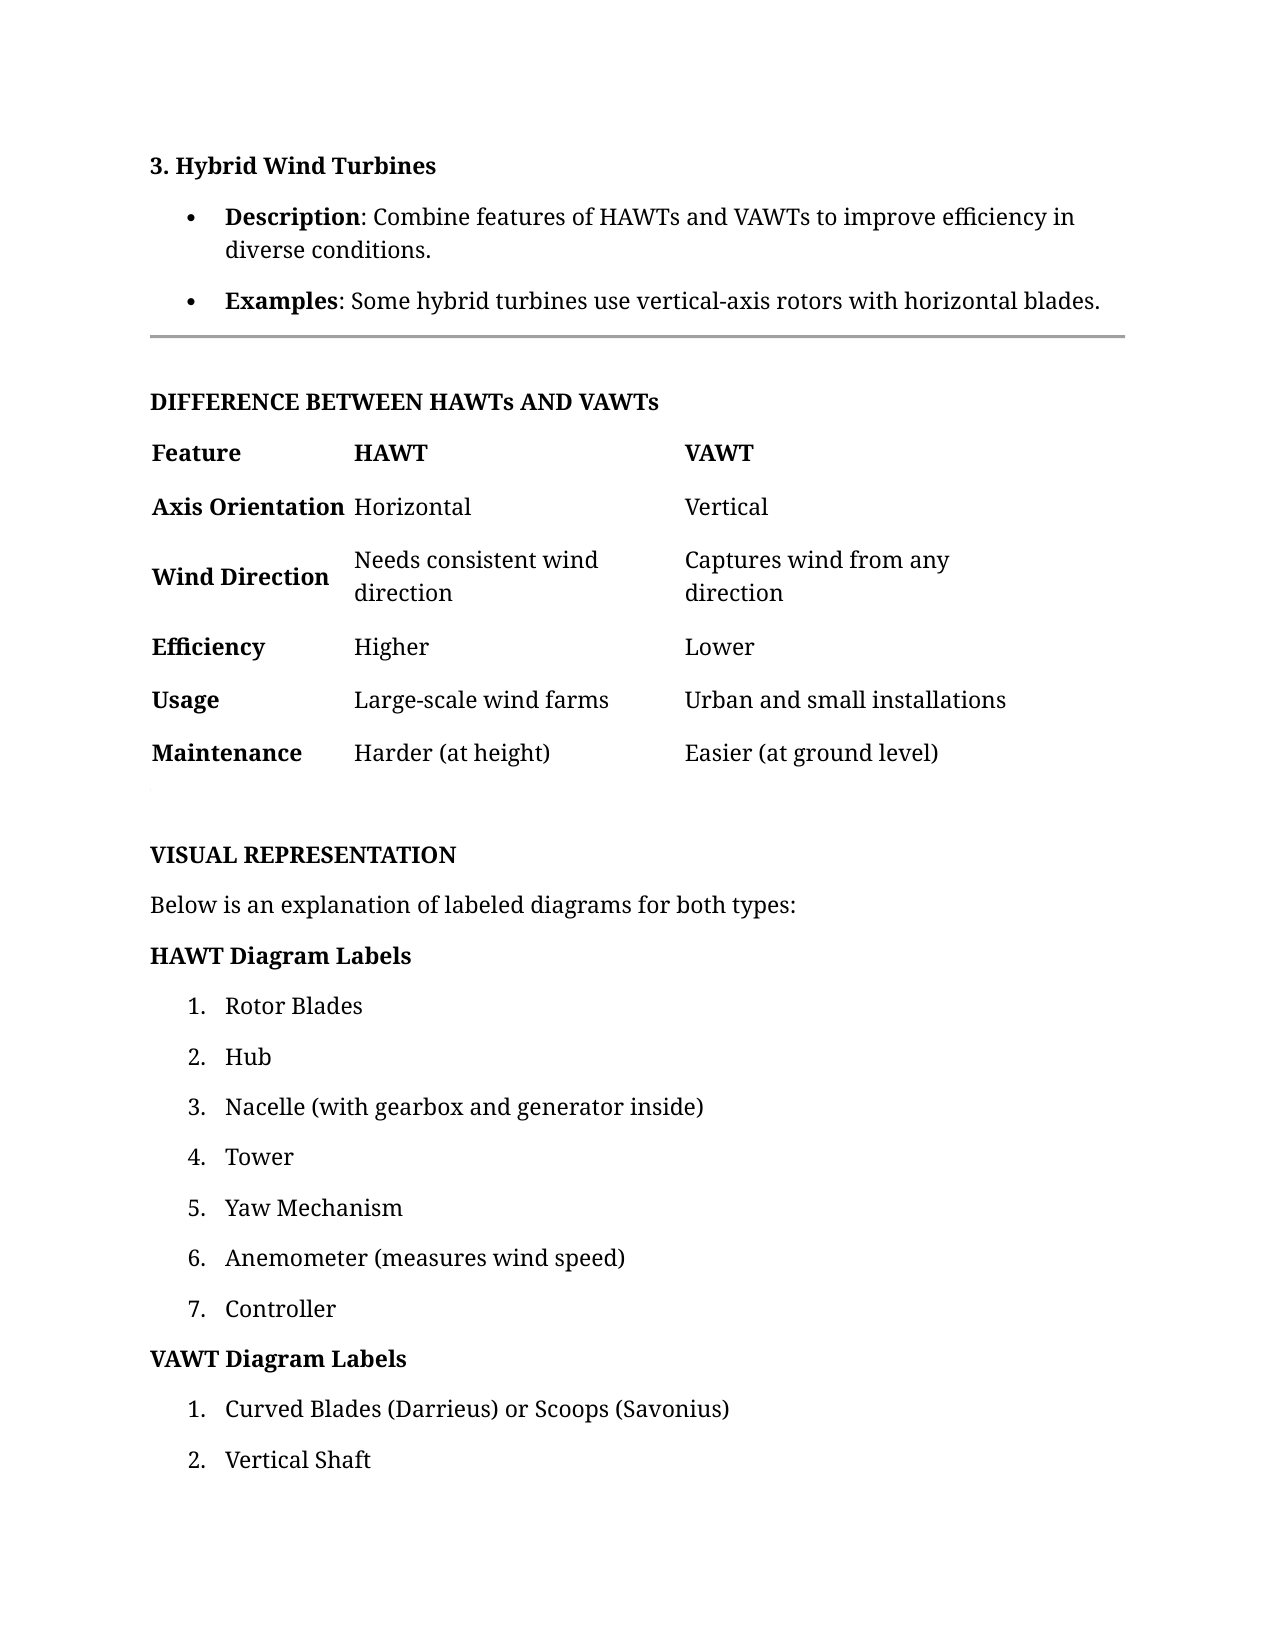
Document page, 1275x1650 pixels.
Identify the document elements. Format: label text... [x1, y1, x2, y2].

list Rotor Blades [187, 990, 1125, 1021]
list Controller [187, 1292, 1125, 1324]
table_cell Maintenance [150, 735, 352, 788]
table_cell Horizontal [353, 489, 683, 542]
table_header HAWT [353, 436, 683, 489]
text Below is an explanation of labeled diagrams for both types: [150, 889, 1125, 920]
list Examples: Some hybrid turbines use vertical-axis rotors with horizontal blades. [187, 284, 1125, 316]
table_cell Large-scale wind farms [353, 682, 683, 735]
table_cell Higher [353, 629, 683, 682]
text HAWT Diagram Labels [150, 939, 1125, 971]
table_cell Lower [683, 629, 1031, 682]
list Hub [187, 1040, 1125, 1072]
list Tower [187, 1141, 1125, 1172]
list Vertical Shaft [187, 1444, 1125, 1475]
text VISUAL REPRESENTATION [150, 839, 1125, 870]
table_cell Axis Orientation [150, 489, 352, 542]
list Curved Blades (Darrieus) or Scoops (Savonius) [187, 1393, 1125, 1424]
text 3. Hybrid Wind Turbines [150, 150, 1125, 181]
list Anemometer (measures wind speed) [187, 1242, 1125, 1273]
list Nacelle (with gearbox and generator inside) [187, 1091, 1125, 1122]
table_cell Easier (at ground level) [683, 735, 1031, 788]
table_cell Usage [150, 682, 352, 735]
table_header VAWT [683, 436, 1031, 489]
text VAWT Diagram Labels [150, 1343, 1125, 1374]
table_cell Efficiency [150, 629, 352, 682]
list Yaw Mechanism [187, 1192, 1125, 1223]
table_cell Vertical [683, 489, 1031, 542]
table_cell Urban and small installations [683, 682, 1031, 735]
table_cell Needs consistent wind direction [353, 542, 683, 629]
text DIFFERENCE BETWEEN HAWTs AND VAWTs [150, 385, 1125, 417]
table_header Feature [150, 436, 352, 489]
table_cell Harder (at height) [353, 735, 683, 788]
table_cell Captures wind from any direction [683, 542, 1031, 629]
table_cell Wind Direction [150, 542, 352, 629]
list Description: Combine features of HAWTs and VAWTs to improve efficiency in diverse conditions. [187, 200, 1125, 265]
